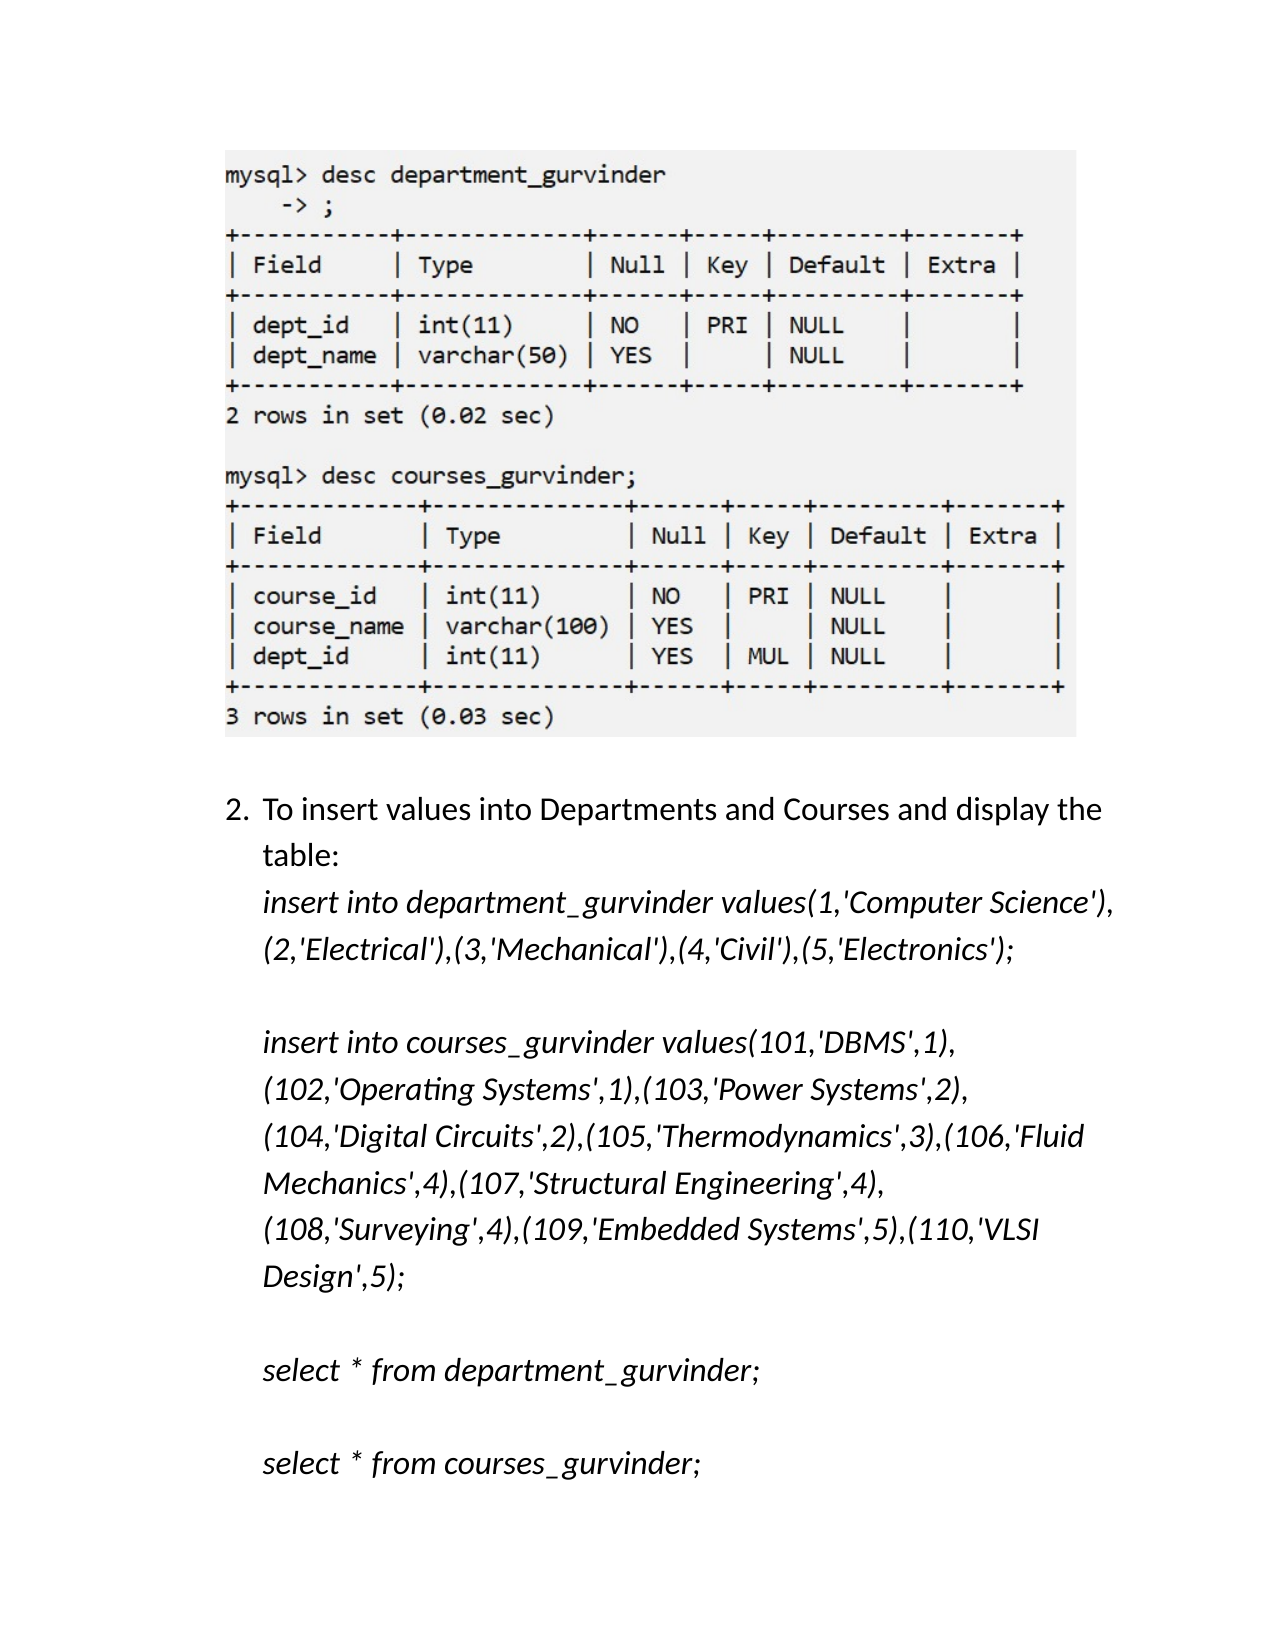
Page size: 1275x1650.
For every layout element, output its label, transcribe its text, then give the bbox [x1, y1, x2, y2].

list select * from department_gurvinder; [262, 1349, 1125, 1389]
list insert into department_gurvinder values(1,'Computer Science'),(2,'Electrical'),(3,'Mechanical'),(4,'Civil'),(5,'Electronics'); [262, 881, 1125, 968]
list select * from courses_gurvinder; [262, 1442, 1125, 1483]
list insert into courses_gurvinder values(101,'DBMS',1),(102,'Operating Systems',1),(103,'Power Systems',2),(104,'Digital Circuits',2),(105,'Thermodynamics',3),(106,'Fluid Mechanics',4),(107,'Structural Engineering',4),(108,'Surveying',4),(109,'Embedded Systems',5),(110,'VLSI Design',5); [262, 1021, 1125, 1296]
list To insert values into Departments and Courses and display the table: [225, 787, 1125, 875]
picture [225, 150, 1077, 737]
